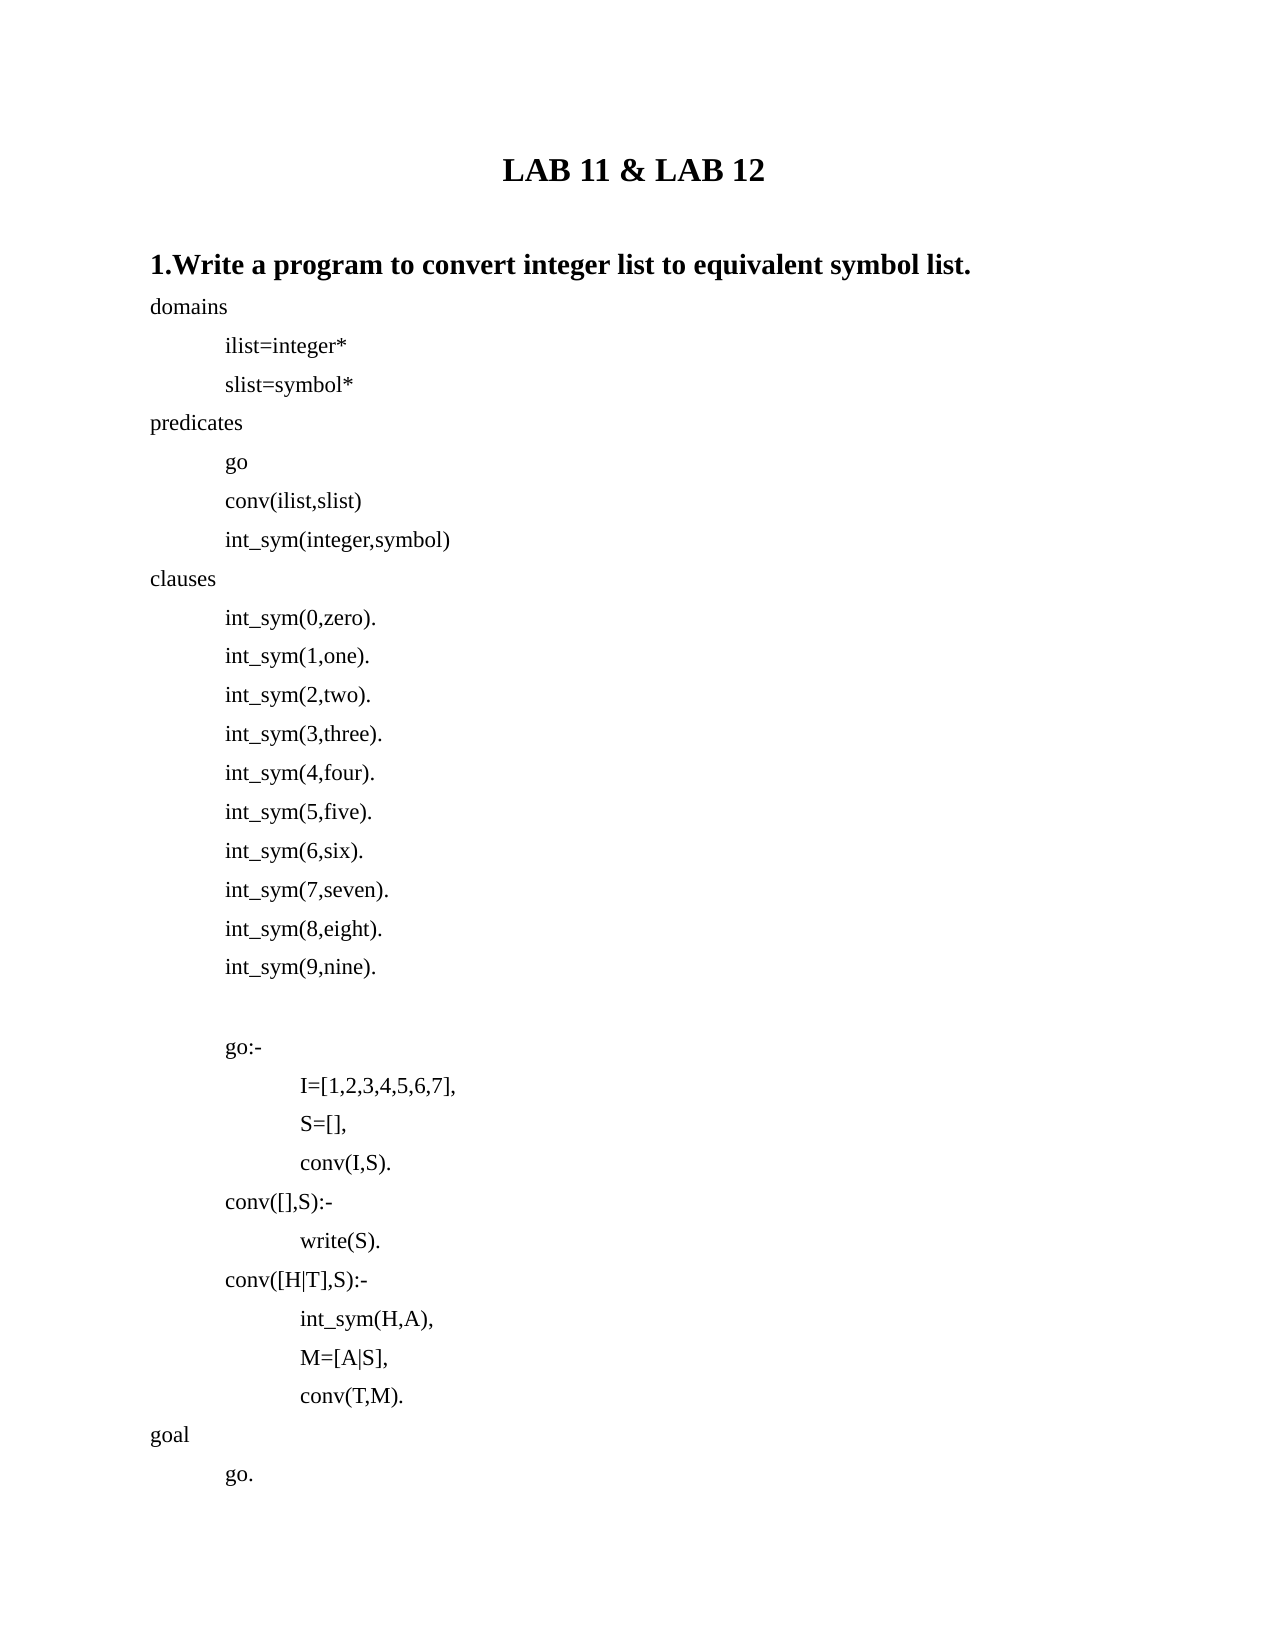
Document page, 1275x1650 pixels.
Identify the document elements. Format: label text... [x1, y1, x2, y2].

text slist=symbol* [150, 371, 1117, 397]
text goal [150, 1421, 1117, 1448]
text int_sym(0,zero). [150, 604, 1117, 630]
text int_sym(5,five). [150, 798, 1117, 824]
text LAB 11 & LAB 12 [150, 150, 1117, 188]
text S=[], [150, 1111, 1117, 1137]
text clauses [150, 565, 1117, 591]
text int_sym(2,two). [150, 681, 1117, 708]
text int_sym(4,four). [150, 759, 1117, 786]
text int_sym(integer,symbol) [150, 526, 1117, 552]
text conv(T,M). [150, 1382, 1117, 1409]
text go [150, 448, 1117, 475]
text go:- [150, 1033, 1117, 1059]
text I=[1,2,3,4,5,6,7], [150, 1072, 1117, 1098]
text int_sym(7,seven). [150, 876, 1117, 902]
text int_sym(9,nine). [150, 953, 1117, 980]
text int_sym(H,A), [150, 1305, 1117, 1331]
text conv([],S):- [150, 1188, 1117, 1214]
text int_sym(1,one). [150, 643, 1117, 669]
text conv(ilist,slist) [150, 487, 1117, 513]
text int_sym(8,eight). [150, 914, 1117, 941]
text 1.Write a program to convert integer list to equivalent symbol list. [150, 247, 1117, 280]
text go. [150, 1460, 1117, 1487]
text int_sym(3,three). [150, 720, 1117, 747]
text int_sym(6,six). [150, 837, 1117, 863]
text M=[A|S], [150, 1344, 1117, 1370]
text domains [150, 293, 1117, 319]
text write(S). [150, 1227, 1117, 1253]
text predicates [150, 409, 1117, 436]
text ilist=integer* [150, 332, 1117, 358]
text conv(I,S). [150, 1149, 1117, 1176]
text conv([H|T],S):- [150, 1266, 1117, 1292]
